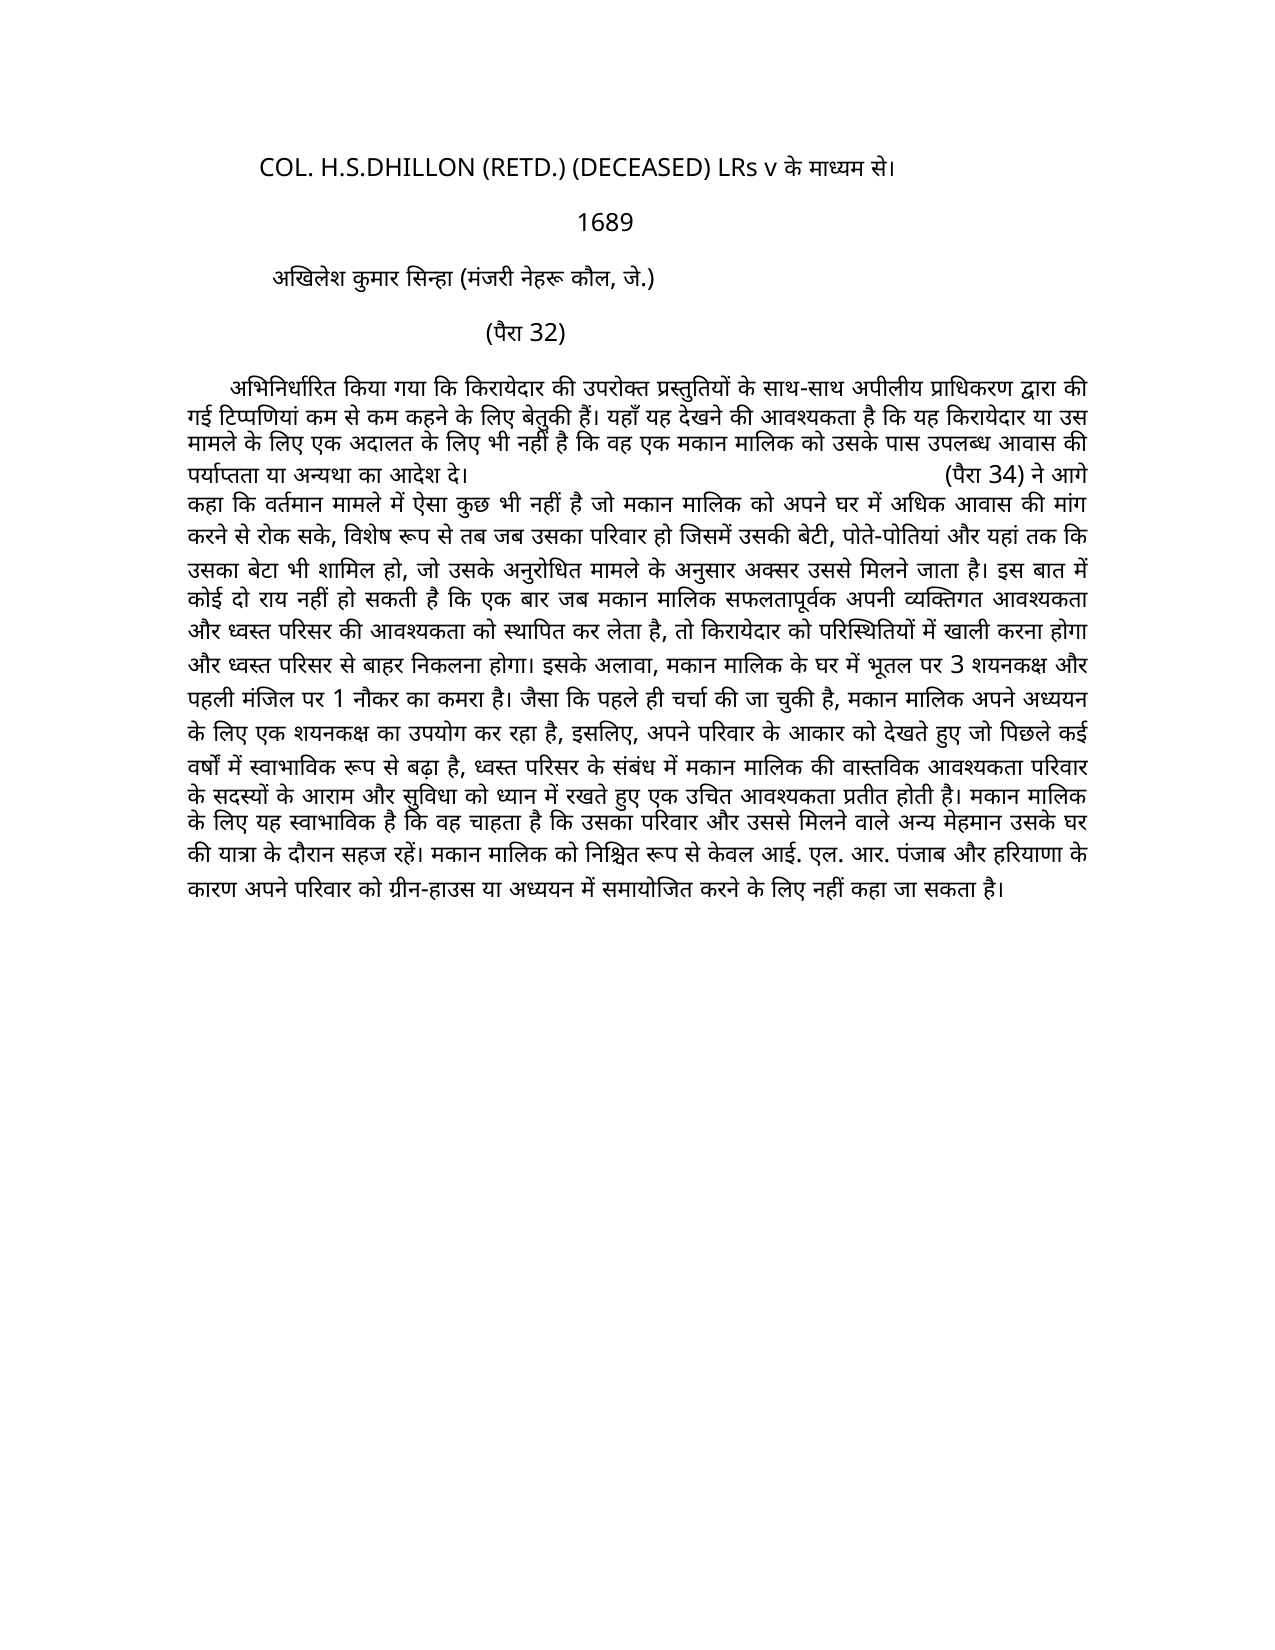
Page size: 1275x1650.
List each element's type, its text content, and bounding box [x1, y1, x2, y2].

text 1689 [187, 205, 1087, 239]
text अखिलेश कुमार सिन्हा (मंजरी नेहरू कौल, जे.) [187, 260, 1087, 294]
text अभिनिर्धारित किया गया कि किरायेदार की उपरोक्त प्रस्तुतियों के साथ-साथ अपीलीय प्राधिकरण द्वारा की गई टिप्पणियां कम से कम कहने के लिए बेतुकी हैं। यहाँ यह देखने की आवश्यकता है कि यह किरायेदार या उस मामले के लिए एक अदालत के लिए भी नहीं है कि वह एक मकान मालिक को उसके पास उपलब्ध आवास की पर्याप्तता या अन्यथा का आदेश दे। (पैरा 34) ने आगे कहा कि वर्तमान मामले में ऐसा कुछ भी नहीं है जो मकान मालिक को अपने घर में अधिक आवास की मांग करने से रोक सके, विशेष रूप से तब जब उसका परिवार हो जिसमें उसकी बेटी, पोते-पोतियां और यहां तक कि उसका बेटा भी शामिल हो, जो उसके अनुरोधित मामले के अनुसार अक्सर उससे मिलने जाता है। इस बात में कोई दो राय नहीं हो सकती है कि एक बार जब मकान मालिक सफलतापूर्वक अपनी व्यक्तिगत आवश्यकता और ध्वस्त परिसर की आवश्यकता को स्थापित कर लेता है, तो किरायेदार को परिस्थितियों में खाली करना होगा और ध्वस्त परिसर से बाहर निकलना होगा। इसके अलावा, मकान मालिक के घर में भूतल पर 3 शयनकक्ष और पहली मंजिल पर 1 नौकर का कमरा है। जैसा कि पहले ही चर्चा की जा चुकी है, मकान मालिक अपने अध्ययन के लिए एक शयनकक्ष का उपयोग कर रहा है, इसलिए, अपने परिवार के आकार को देखते हुए जो पिछले कई वर्षों में स्वाभाविक रूप से बढ़ा है, ध्वस्त परिसर के संबंध में मकान मालिक की वास्तविक आवश्यकता परिवार के सदस्यों के आराम और सुविधा को ध्यान में रखते हुए एक उचित आवश्यकता प्रतीत होती है। मकान मालिक के लिए यह स्वाभाविक है कि वह चाहता है कि उसका परिवार और उससे मिलने वाले अन्य मेहमान उसके घर की यात्रा के दौरान सहज रहें। मकान मालिक को निश्चित रूप से केवल आई. एल. आर. पंजाब और हरियाणा के कारण अपने परिवार को ग्रीन-हाउस या अध्ययन में समायोजित करने के लिए नहीं कहा जा सकता है। [187, 369, 1087, 904]
text COL. H.S.DHILLON (RETD.) (DECEASED) LRs v के माध्यम से। [187, 150, 1087, 184]
text (पैरा 32) [187, 315, 1087, 349]
